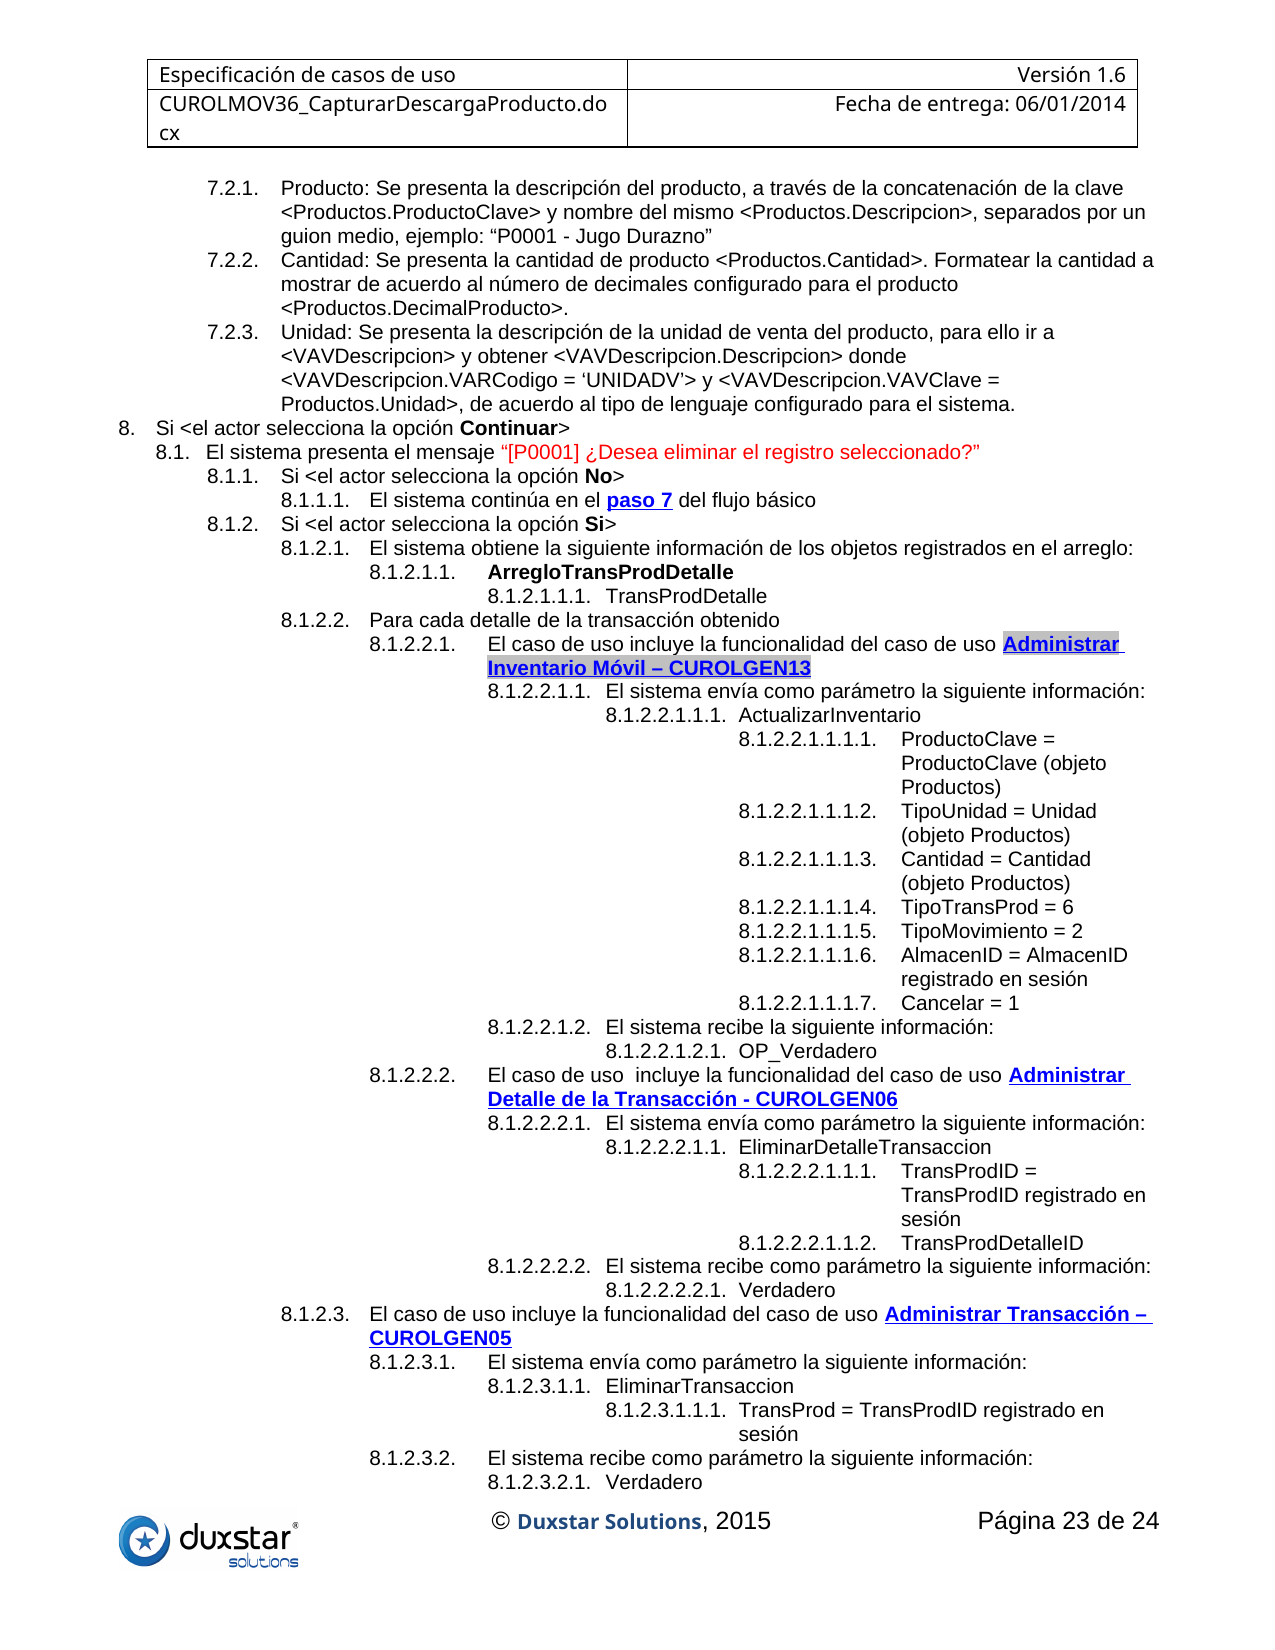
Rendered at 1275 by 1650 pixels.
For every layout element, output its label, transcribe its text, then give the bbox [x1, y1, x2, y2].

list Cancelar = 1 [738, 991, 1157, 1015]
list ActualizarInventario [605, 703, 1157, 727]
list TransProdDetalleID [738, 1230, 1157, 1254]
list El sistema recibe la siguiente información: [487, 1015, 1157, 1039]
list Para cada detalle de la transacción obtenido [281, 607, 1157, 631]
list El sistema envía como parámetro la siguiente información: [369, 1350, 1157, 1374]
picture [118, 1506, 299, 1571]
list TipoUnidad = Unidad (objeto Productos) [738, 799, 1157, 847]
list AlmacenID = AlmacenID registrado en sesión [738, 943, 1157, 991]
list OP_Verdadero [605, 1039, 1157, 1063]
list Cantidad = Cantidad (objeto Productos) [738, 847, 1157, 895]
list El caso de uso incluye la funcionalidad del caso de uso Administrar Transacción – CUROLGEN05 [281, 1302, 1157, 1350]
list TipoTransProd = 6 [738, 895, 1157, 919]
list TransProd = TransProdID registrado en sesión [605, 1398, 1157, 1446]
list Verdadero [487, 1470, 1157, 1494]
list El sistema continúa en el paso 7 del flujo básico [281, 488, 1157, 512]
list El sistema recibe como parámetro la siguiente información: [369, 1446, 1157, 1470]
list Si <el actor selecciona la opción Continuar> [118, 416, 1157, 440]
list ArregloTransProdDetalle [369, 559, 1157, 583]
list El sistema presenta el mensaje “[P0001] ¿Desea eliminar el registro seleccionado?” [155, 440, 1157, 464]
list EliminarTransaccion [487, 1374, 1157, 1398]
list Cantidad: Se presenta la cantidad de producto <Productos.Cantidad>. Formatear la cantidad a mostrar de acuerdo al número de decimales configurado para el producto <Productos.DecimalProducto>. [207, 248, 1157, 320]
list El sistema envía como parámetro la siguiente información: [487, 1111, 1157, 1134]
list El sistema recibe como parámetro la siguiente información: [487, 1254, 1157, 1278]
list El sistema envía como parámetro la siguiente información: [487, 679, 1157, 703]
list El sistema obtiene la siguiente información de los objetos registrados en el arreglo: [281, 536, 1157, 559]
list EliminarDetalleTransaccion [605, 1134, 1157, 1158]
list Si <el actor selecciona la opción No> [207, 464, 1157, 488]
list ProductoClave = ProductoClave (objeto Productos) [738, 727, 1157, 799]
list Producto: Se presenta la descripción del producto, a través de la concatenación de la clave <Productos.ProductoClave> y nombre del mismo <Productos.Descripcion>, separados por un guion medio, ejemplo: “P0001 - Jugo Durazno” [207, 176, 1157, 248]
list TransProdID = TransProdID registrado en sesión [738, 1158, 1157, 1230]
list TransProdDetalle [487, 583, 1157, 607]
list Verdadero [605, 1278, 1157, 1302]
list El caso de uso incluye la funcionalidad del caso de uso Administrar Inventario Móvil – CUROLGEN13 [369, 631, 1157, 679]
list TipoMovimiento = 2 [738, 919, 1157, 943]
list Si <el actor selecciona la opción Si> [207, 512, 1157, 536]
list Unidad: Se presenta la descripción de la unidad de venta del producto, para ello ir a <VAVDescripcion> y obtener <VAVDescripcion.Descripcion> donde <VAVDescripcion.VARCodigo = ‘UNIDADV’> y <VAVDescripcion.VAVClave = Productos.Unidad>, de acuerdo al tipo de lenguaje configurado para el sistema. [207, 320, 1157, 416]
list El caso de uso incluye la funcionalidad del caso de uso Administrar Detalle de la Transacción - CUROLGEN06 [369, 1063, 1157, 1111]
